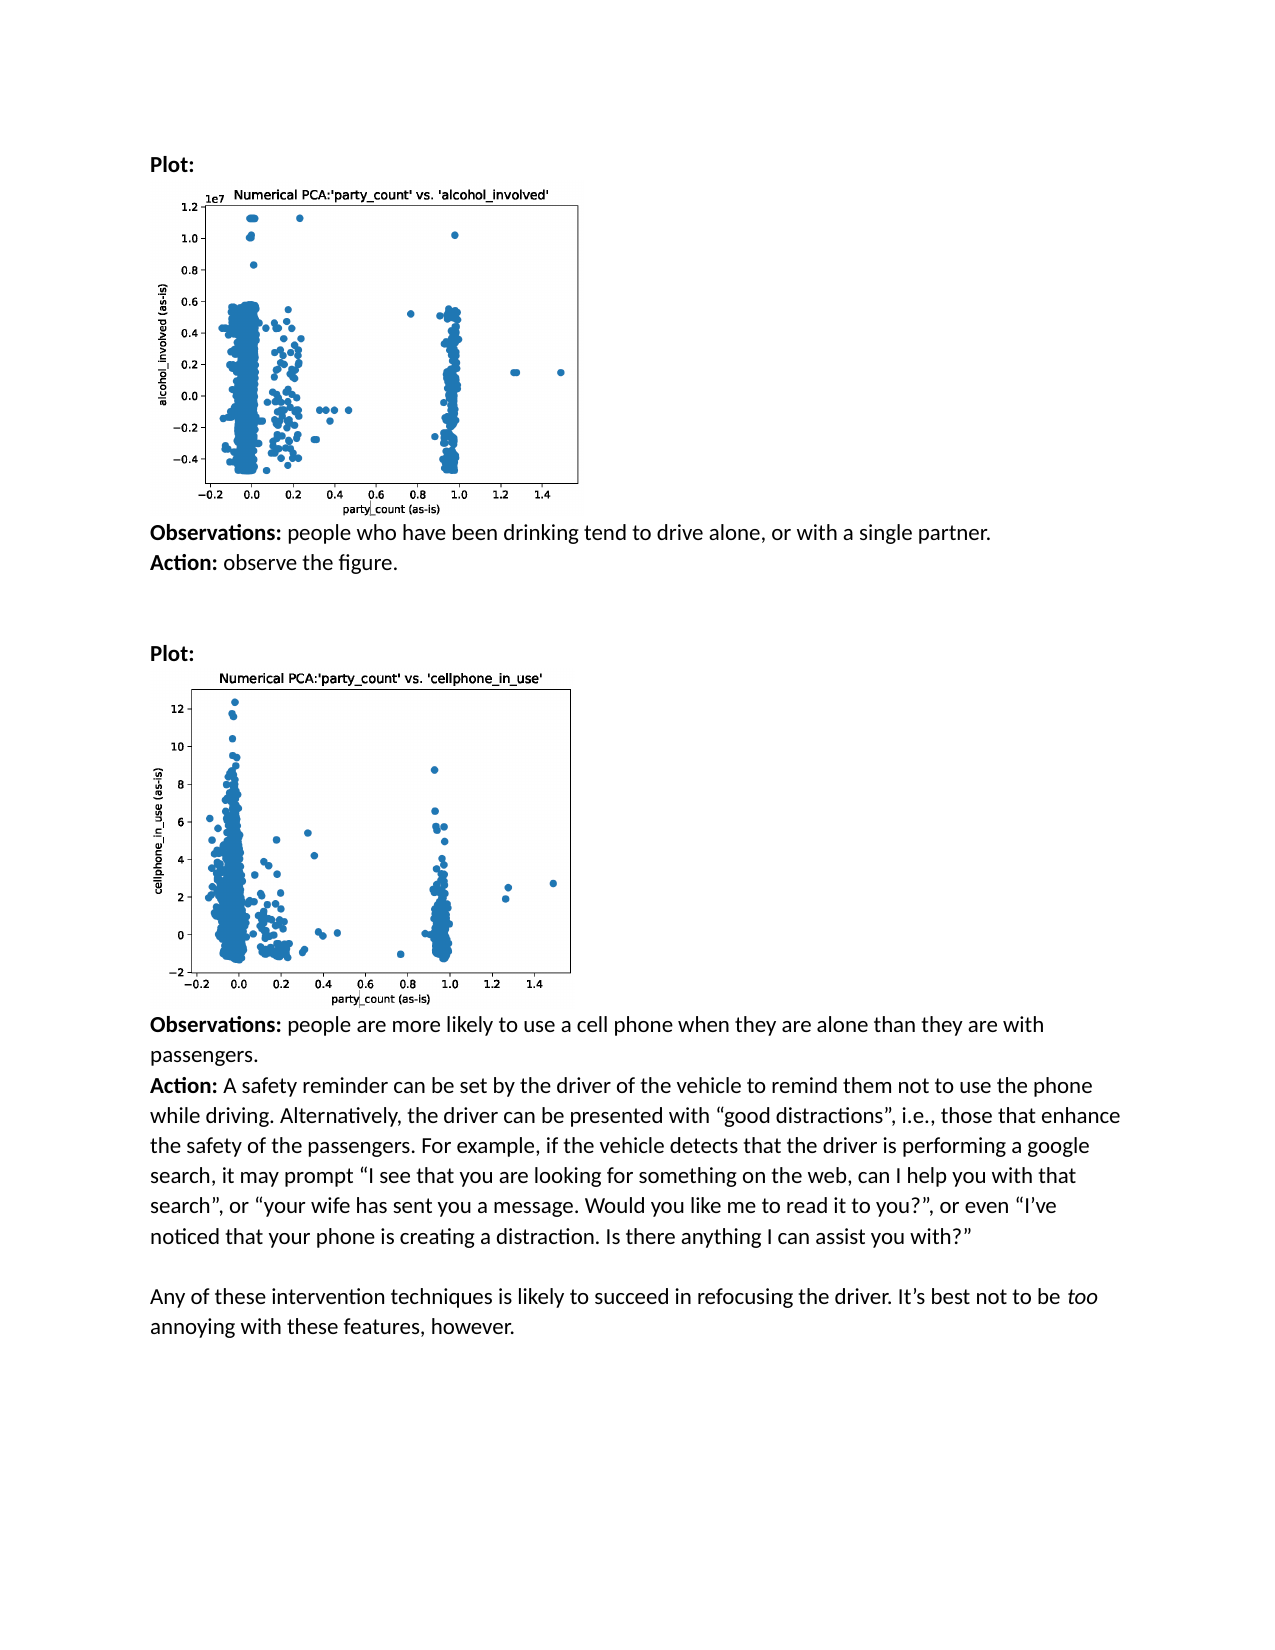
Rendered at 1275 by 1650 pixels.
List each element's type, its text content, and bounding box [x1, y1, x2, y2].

picture [150, 668, 575, 1009]
picture [150, 180, 584, 516]
text Observations: people who have been drinking tend to drive alone, or with a single partner. [150, 518, 1125, 546]
text Action: A safety reminder can be set by the driver of the vehicle to remind them not to use the phone while driving. Alternatively, the driver can be presented with “good distractions”, i.e., those that enhance the safety of the passengers. For example, if the vehicle detects that the driver is performing a google search, it may prompt “I see that you are looking for something on the web, can I help you with that search”, or “your wife has sent you a message. Would you like me to read it to you?”, or even “I’ve noticed that your phone is creating a distraction. Is there anything I can assist you with?” [150, 1071, 1125, 1250]
text Plot: [150, 150, 1125, 178]
text Observations: people are more likely to use a cell phone when they are alone than they are with passengers. [150, 1010, 1125, 1068]
text Any of these intervention techniques is likely to succeed in refocusing the driver. It’s best not to be too annoying with these features, however. [150, 1282, 1125, 1340]
text Plot: [150, 639, 1125, 667]
text Action: observe the figure. [150, 548, 1125, 576]
